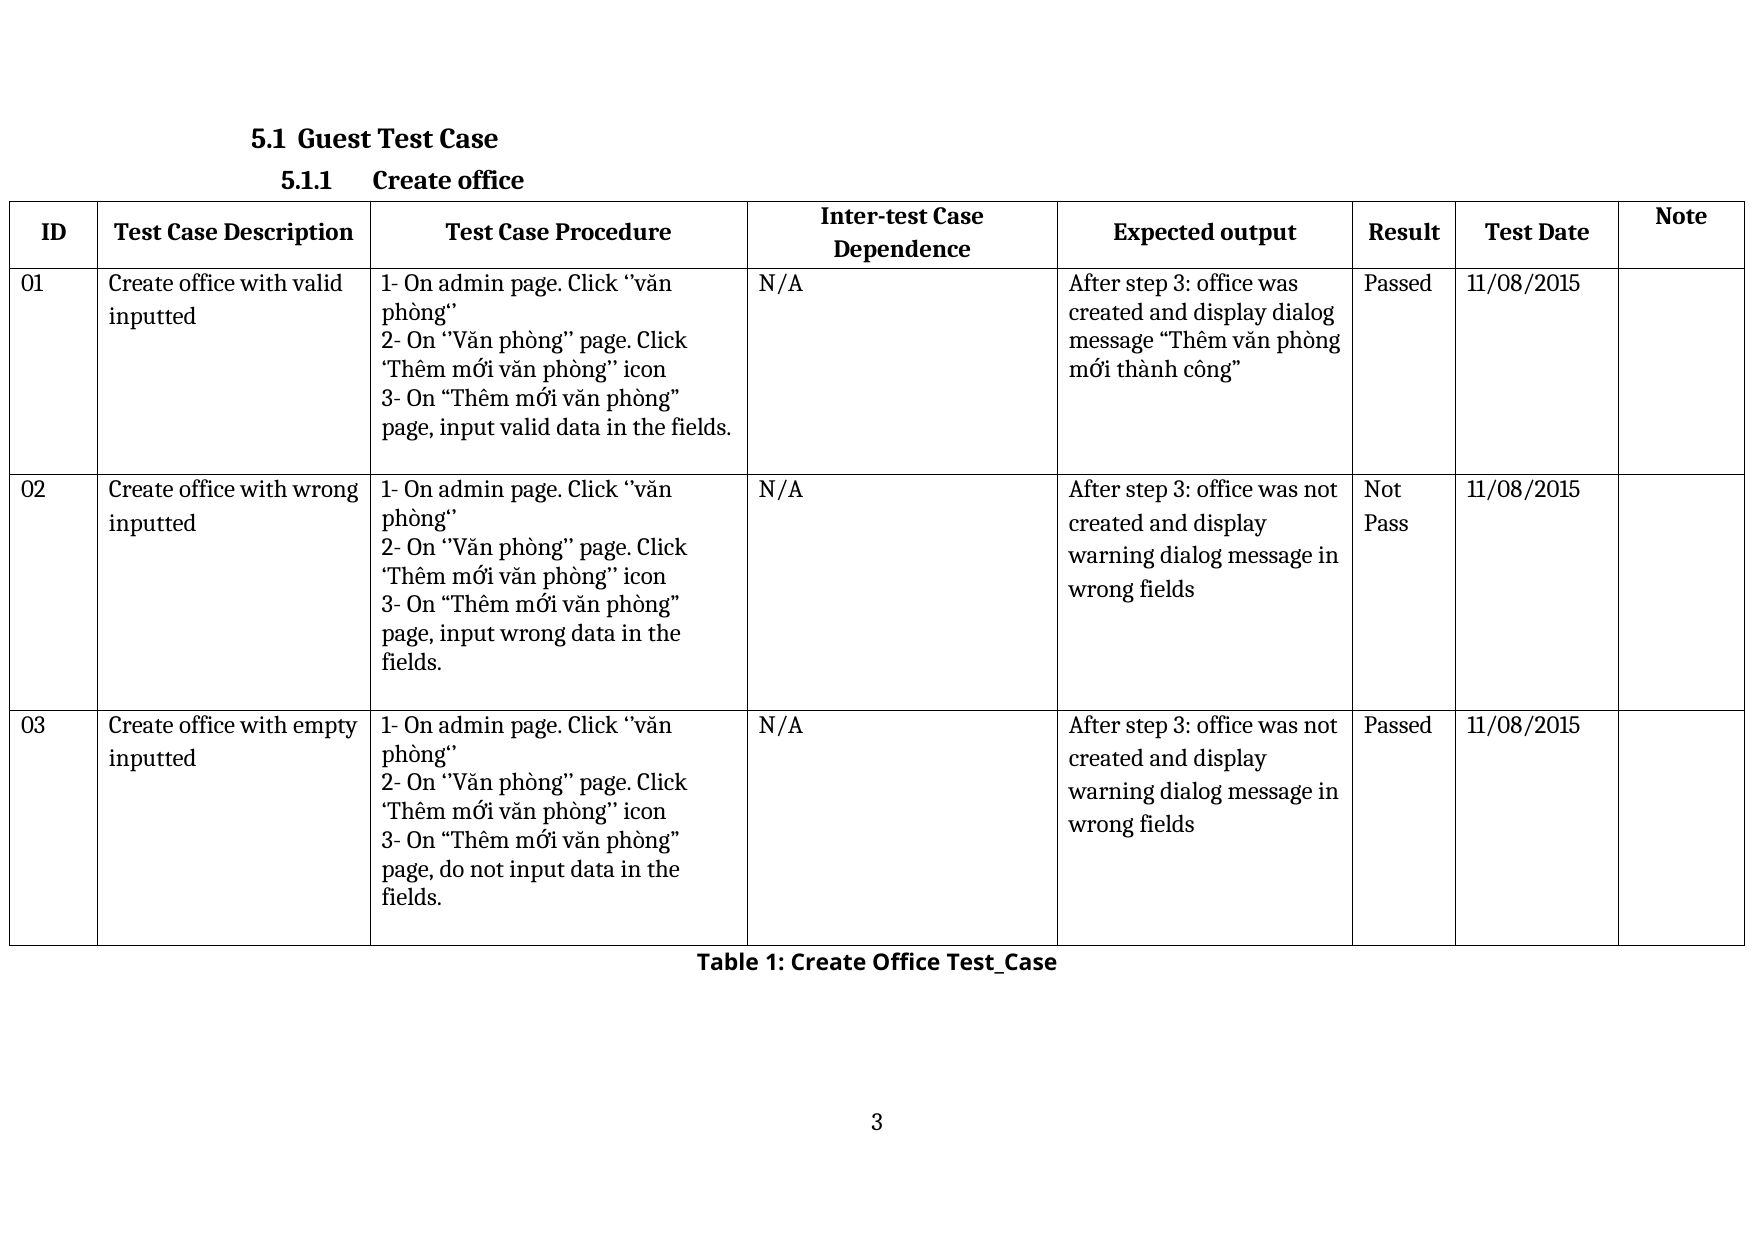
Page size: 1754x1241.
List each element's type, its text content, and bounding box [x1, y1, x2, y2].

table_cell [1619, 269, 1744, 474]
table_cell 01 [10, 269, 97, 474]
table_cell [1619, 475, 1744, 710]
table_cell 11/08/2015 [1456, 711, 1618, 945]
table_header Test Date [1456, 202, 1618, 268]
table_cell 02 [10, 475, 97, 710]
table_header Test Case Procedure [371, 202, 747, 268]
table_header ID [10, 202, 97, 268]
table_header Inter-test Case Dependence [748, 202, 1057, 268]
table_cell After step 3: office was not created and display warning dialog message in wrong fields [1058, 711, 1352, 945]
table_cell N/A [748, 269, 1057, 474]
table_cell 1- On admin page. Click ‘’văn phòng‘’ 2- On ‘’Văn phòng’’ page. Click ‘Thêm mới văn phòng’’ icon 3- On “Thêm mới văn phòng” page, input valid data in the fields. [371, 269, 747, 474]
table_cell 11/08/2015 [1456, 475, 1618, 710]
table_cell 03 [10, 711, 97, 945]
table_header Result [1353, 202, 1455, 268]
table_cell 1- On admin page. Click ‘’văn phòng‘’ 2- On ‘’Văn phòng’’ page. Click ‘Thêm mới văn phòng’’ icon 3- On “Thêm mới văn phòng” page, do not input data in the fields. [371, 711, 747, 945]
table_cell 11/08/2015 [1456, 269, 1618, 474]
table_cell [1619, 711, 1744, 945]
table_cell Create office with valid inputted [98, 269, 370, 474]
table_cell After step 3: office was not created and display warning dialog message in wrong fields [1058, 475, 1352, 710]
table_header Test Case Description [98, 202, 370, 268]
table_cell Create office with empty inputted [98, 711, 370, 945]
table_cell N/A [748, 711, 1057, 945]
table_cell Not Pass [1353, 475, 1455, 710]
table_cell 1- On admin page. Click ‘’văn phòng‘’ 2- On ‘’Văn phòng’’ page. Click ‘Thêm mới văn phòng’’ icon 3- On “Thêm mới văn phòng” page, input wrong data in the fields. [371, 475, 747, 710]
table_cell After step 3: office was created and display dialog message “Thêm văn phòng mới thành công” [1058, 269, 1352, 474]
subtitle Guest Test Case [251, 122, 1606, 156]
table_cell Passed [1353, 711, 1455, 945]
table_header Note [1619, 202, 1744, 268]
table_cell N/A [748, 475, 1057, 710]
subtitle Create office [281, 165, 1606, 196]
table_cell Passed [1353, 269, 1455, 474]
table_header Expected output [1058, 202, 1352, 268]
table_cell Create office with wrong inputted [98, 475, 370, 710]
